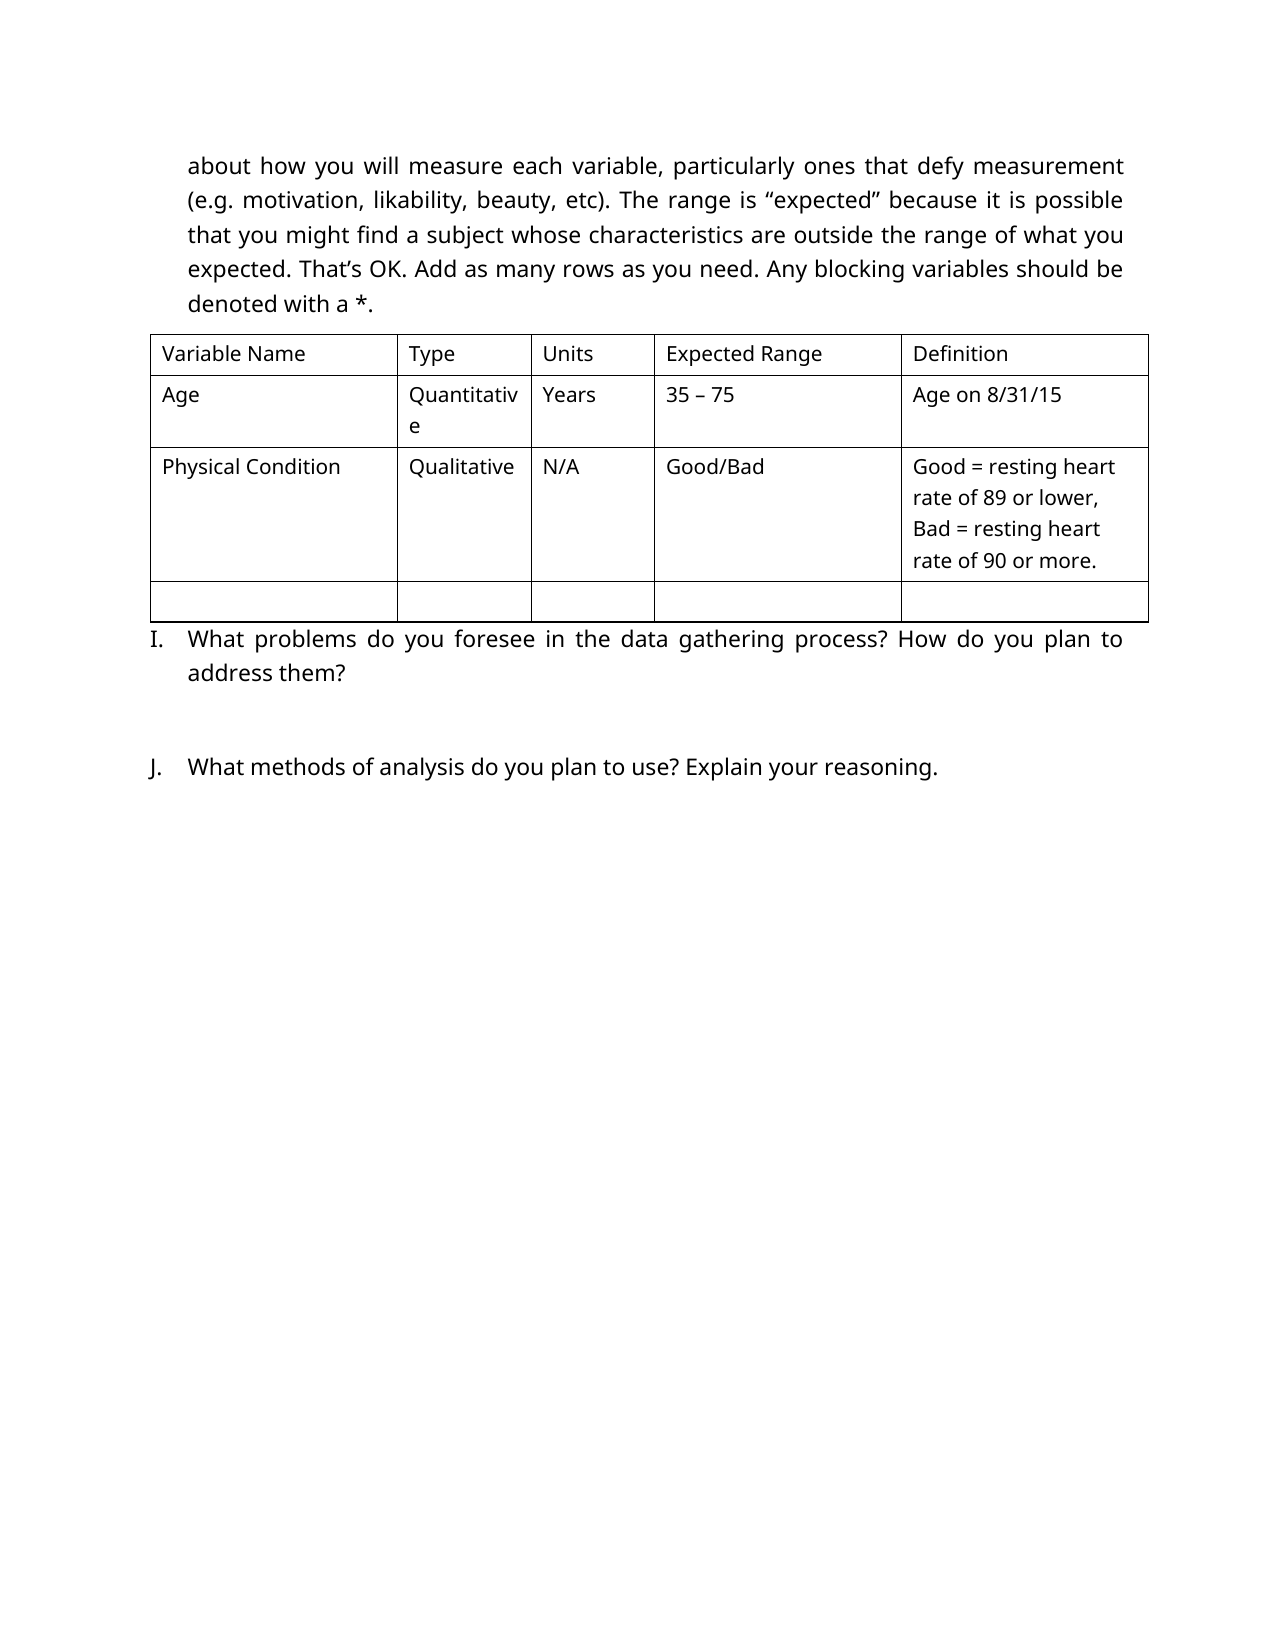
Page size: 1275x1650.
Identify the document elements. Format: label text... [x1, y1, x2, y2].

list What problems do you foresee in the data gathering process? How do you plan to address them? [150, 623, 1125, 688]
list What methods of analysis do you plan to use? Explain your reasoning. [150, 751, 1125, 782]
table_cell Years [532, 376, 654, 447]
table_cell Physical Condition [151, 448, 397, 581]
table_cell [151, 582, 397, 621]
table_header Type [398, 335, 531, 375]
table_cell [655, 582, 901, 621]
table_cell Good/Bad [655, 448, 901, 581]
table_header Expected Range [655, 335, 901, 375]
table_cell 35 – 75 [655, 376, 901, 447]
table_cell [532, 582, 654, 621]
table_header Definition [902, 335, 1148, 375]
table_cell [398, 582, 531, 621]
table_cell Quantitative [398, 376, 531, 447]
table_cell Age on 8/31/15 [902, 376, 1148, 447]
table_header Units [532, 335, 654, 375]
table_cell N/A [532, 448, 654, 581]
table_header Variable Name [151, 335, 397, 375]
table_cell Good = resting heart rate of 89 or lower, Bad = resting heart rate of 90 or more. [902, 448, 1148, 581]
table_cell [902, 582, 1148, 621]
table_cell Qualitative [398, 448, 531, 581]
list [150, 150, 1125, 319]
table_cell Age [151, 376, 397, 447]
